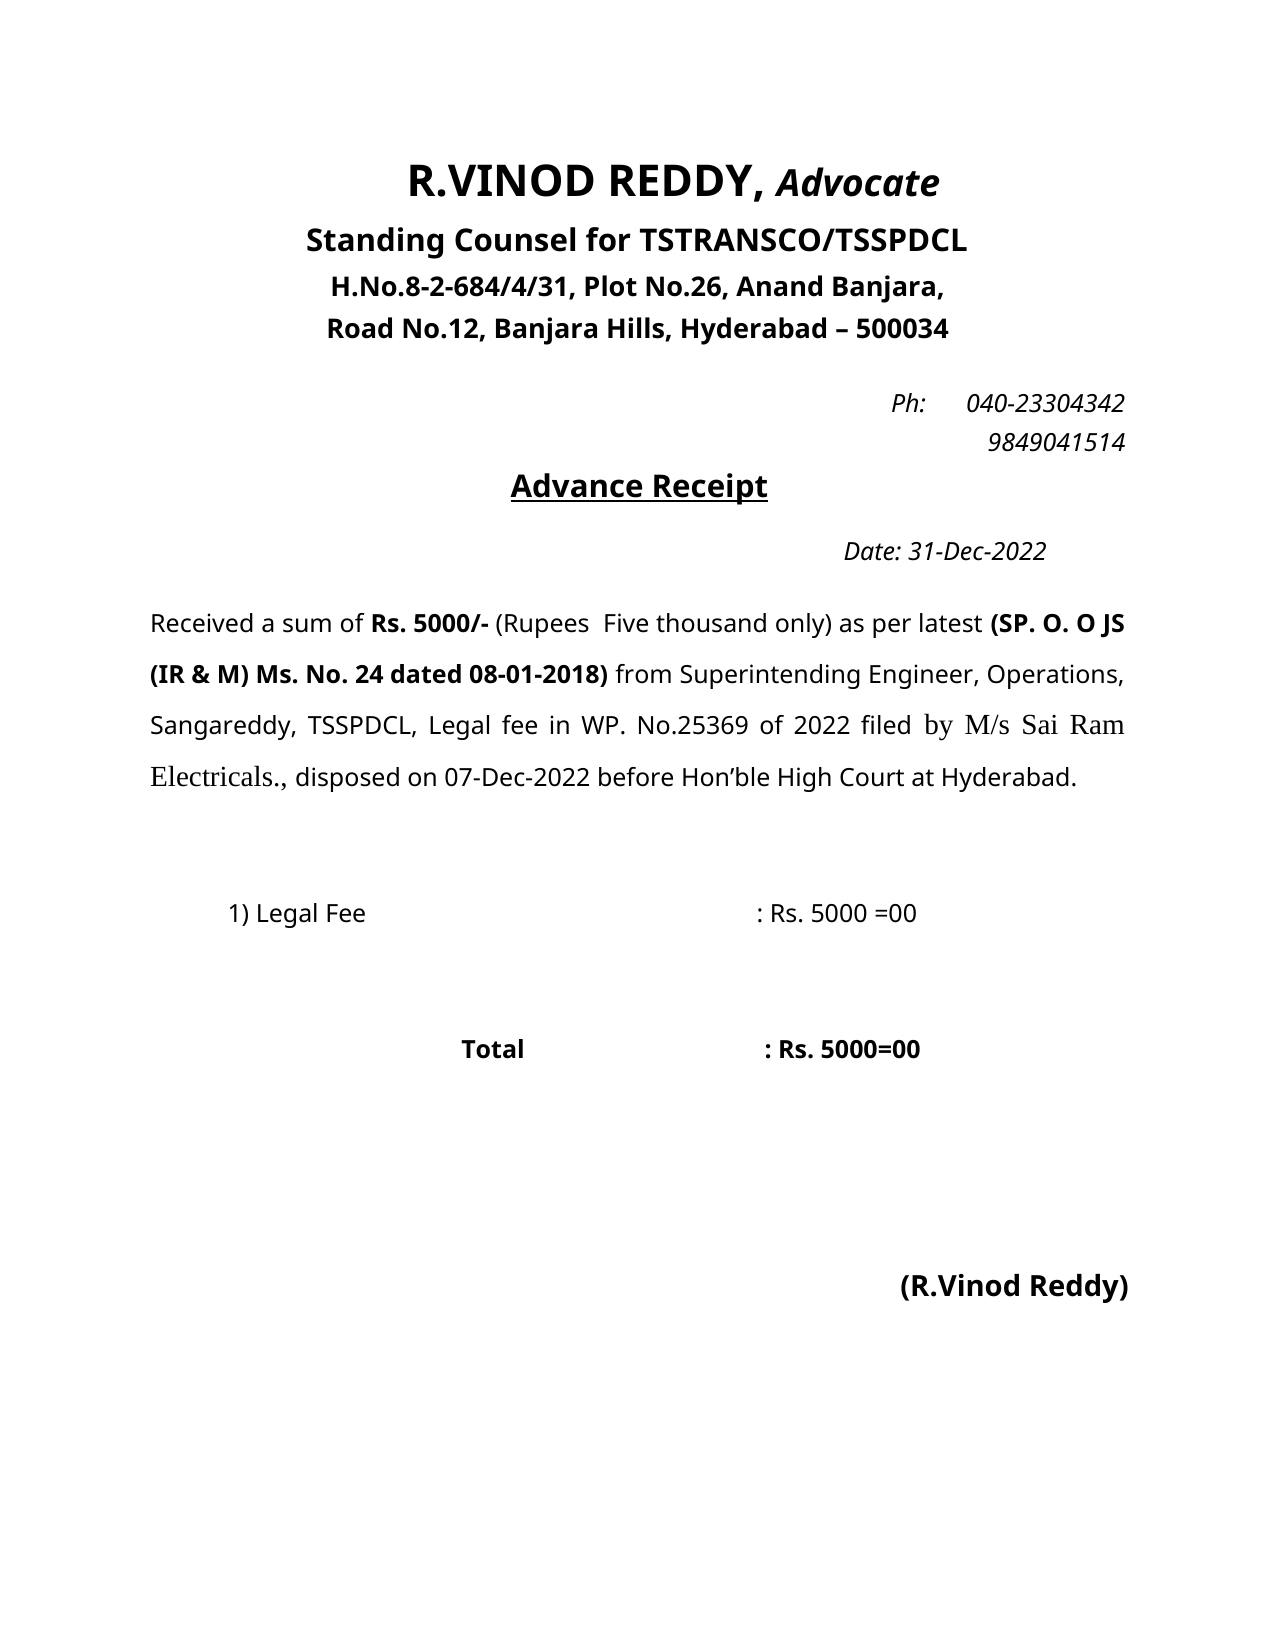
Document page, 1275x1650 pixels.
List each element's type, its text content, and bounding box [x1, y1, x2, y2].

text (R.Vinod Reddy) [677, 1265, 1128, 1304]
text Ph: 040-23304342 [150, 385, 1125, 419]
text H.No.8-2-684/4/31, Plot No.26, Anand Banjara, [150, 267, 1125, 304]
text Total : Rs. 5000=00 [227, 1031, 1010, 1065]
text Received a sum of Rs. 5000/- (Rupees Five thousand only) as per latest (SP. O. O JS (IR & M) Ms. No. 24 dated 08-01-2018) from Superintending Engineer, Operations, Sangareddy, TSSPDCL, Legal fee in WP. No.25369 of 2022 filed by M/s Sai Ram Electricals., disposed on 07-Dec-2022 before Hon’ble High Court at Hyderabad. [150, 605, 1125, 793]
text 9849041514 [150, 424, 1125, 458]
text Road No.12, Banjara Hills, Hyderabad – 500034 [150, 310, 1125, 347]
text 1) Legal Fee : Rs. 5000 =00 [227, 896, 1010, 929]
text Standing Counsel for TSTRANSCO/TSSPDCL [227, 218, 1047, 261]
text R.VINOD REDDY, Advocate [227, 150, 1047, 209]
text Date: 31-Dec-2022 [227, 533, 1047, 567]
text Advance Receipt [150, 463, 1128, 506]
